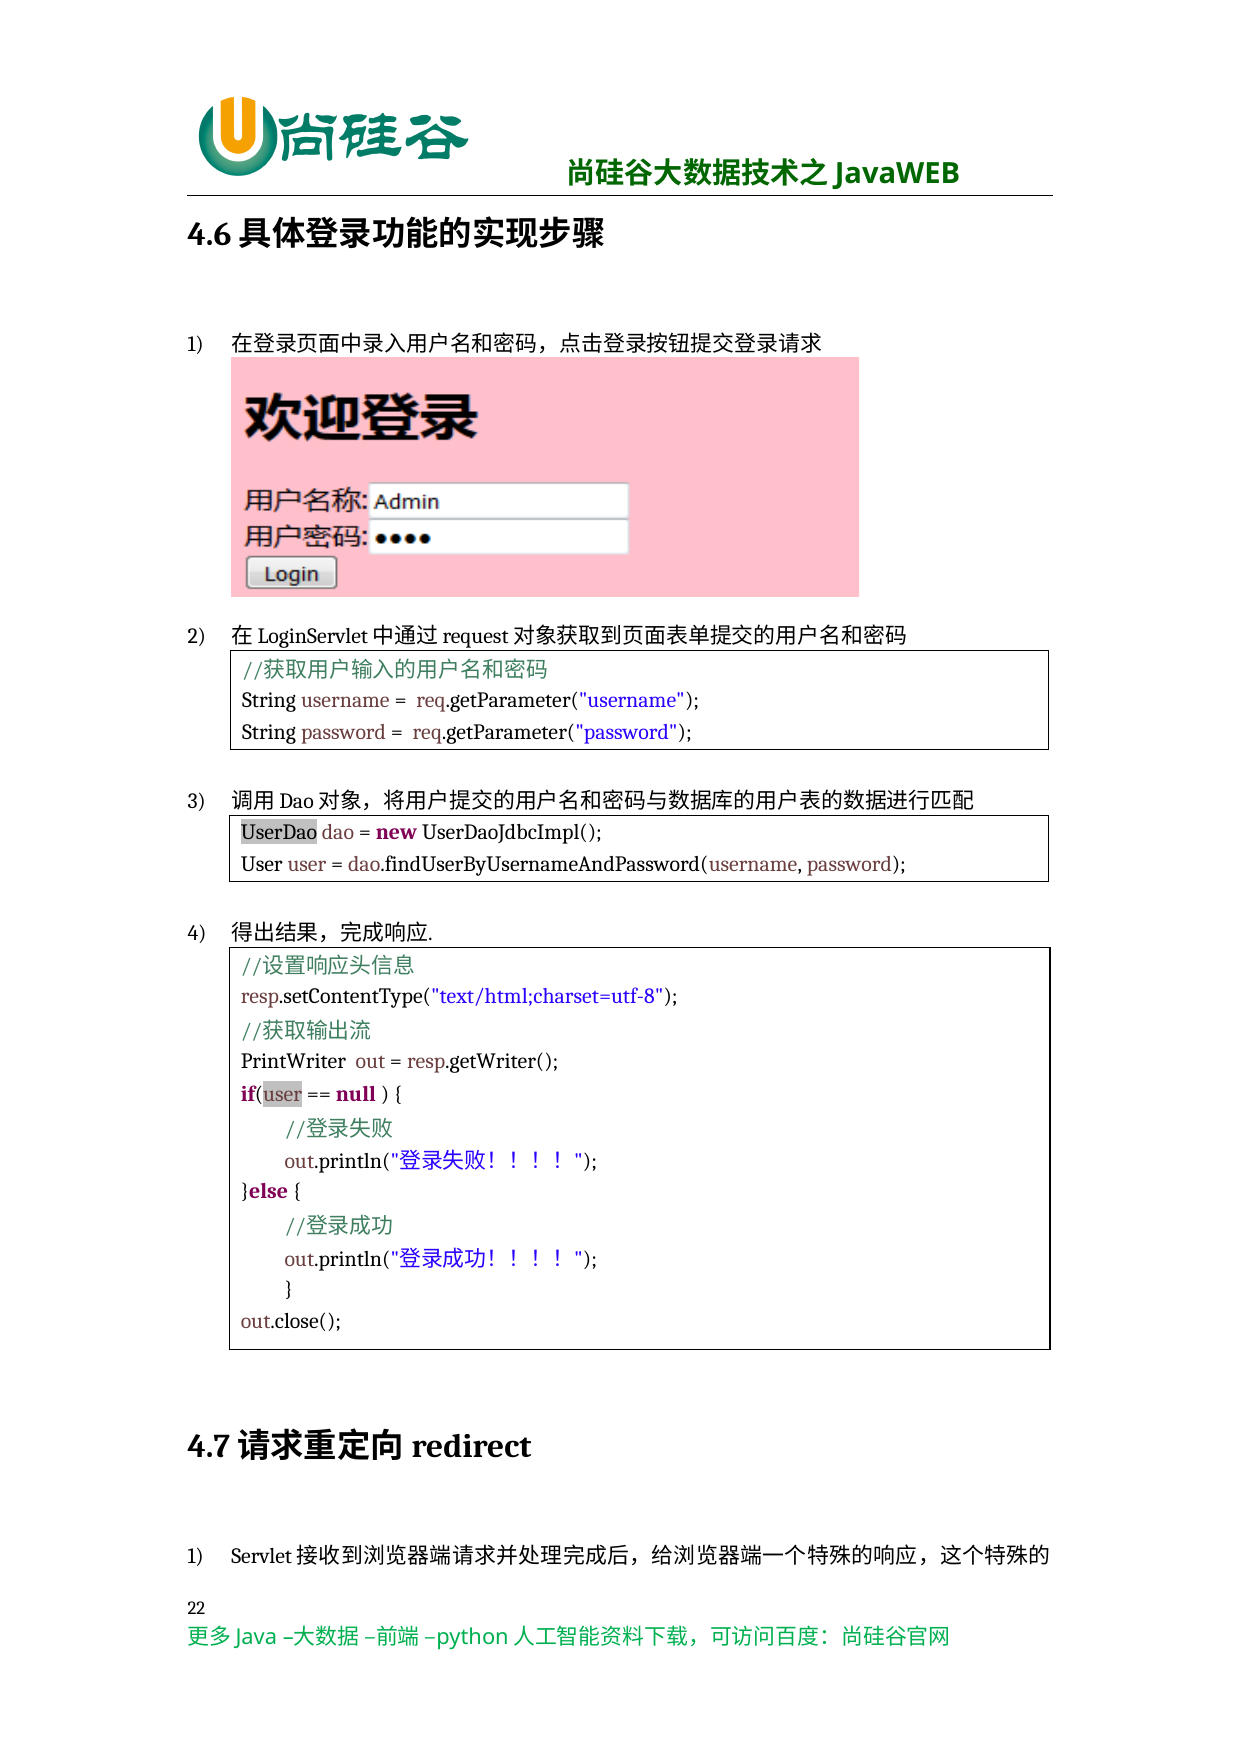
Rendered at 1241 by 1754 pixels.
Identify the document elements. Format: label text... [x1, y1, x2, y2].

table_header //设置响应头信息 resp.setContentType("text/html;charset=utf-8"); //获取输出流 PrintWriter out = resp.getWriter(); if(user == null ) { //登录失败 out.println("登录失败！！！！"); }else { //登录成功 out.println("登录成功！！！！"); } out.close(); [230, 948, 1049, 1349]
list 调用Dao对象，将用户提交的用户名和密码与数据库的用户表的数据进行匹配 [187, 782, 1053, 815]
list Servlet接收到浏览器端请求并处理完成后，给浏览器端一个特殊的响应，这个特殊的响应要求浏览器去请求一个新的资源，整个过程中浏览器端会发出两次请求，且浏览器地址栏会改变为新资源的地址。 [187, 1537, 1053, 1570]
list 在LoginServlet中通过request对象获取到页面表单提交的用户名和密码 [187, 618, 1053, 650]
picture [231, 357, 860, 597]
subtitle 4.7 请求重定向 redirect [187, 1410, 1053, 1475]
table_header //获取用户输入的用户名和密码 String username = req.getParameter("username"); String password = req.getParameter("password"); [231, 651, 1048, 749]
subtitle 4.6 具体登录功能的实现步骤 [187, 198, 1053, 263]
list 得出结果，完成响应. [187, 914, 1053, 947]
table_header UserDao dao = new UserDaoJdbcImpl(); User user = dao.findUserByUsernameAndPassword(username, password); [230, 816, 1048, 881]
list 在登录页面中录入用户名和密码，点击登录按钮提交登录请求 [187, 325, 1053, 358]
picture [187, 88, 476, 184]
